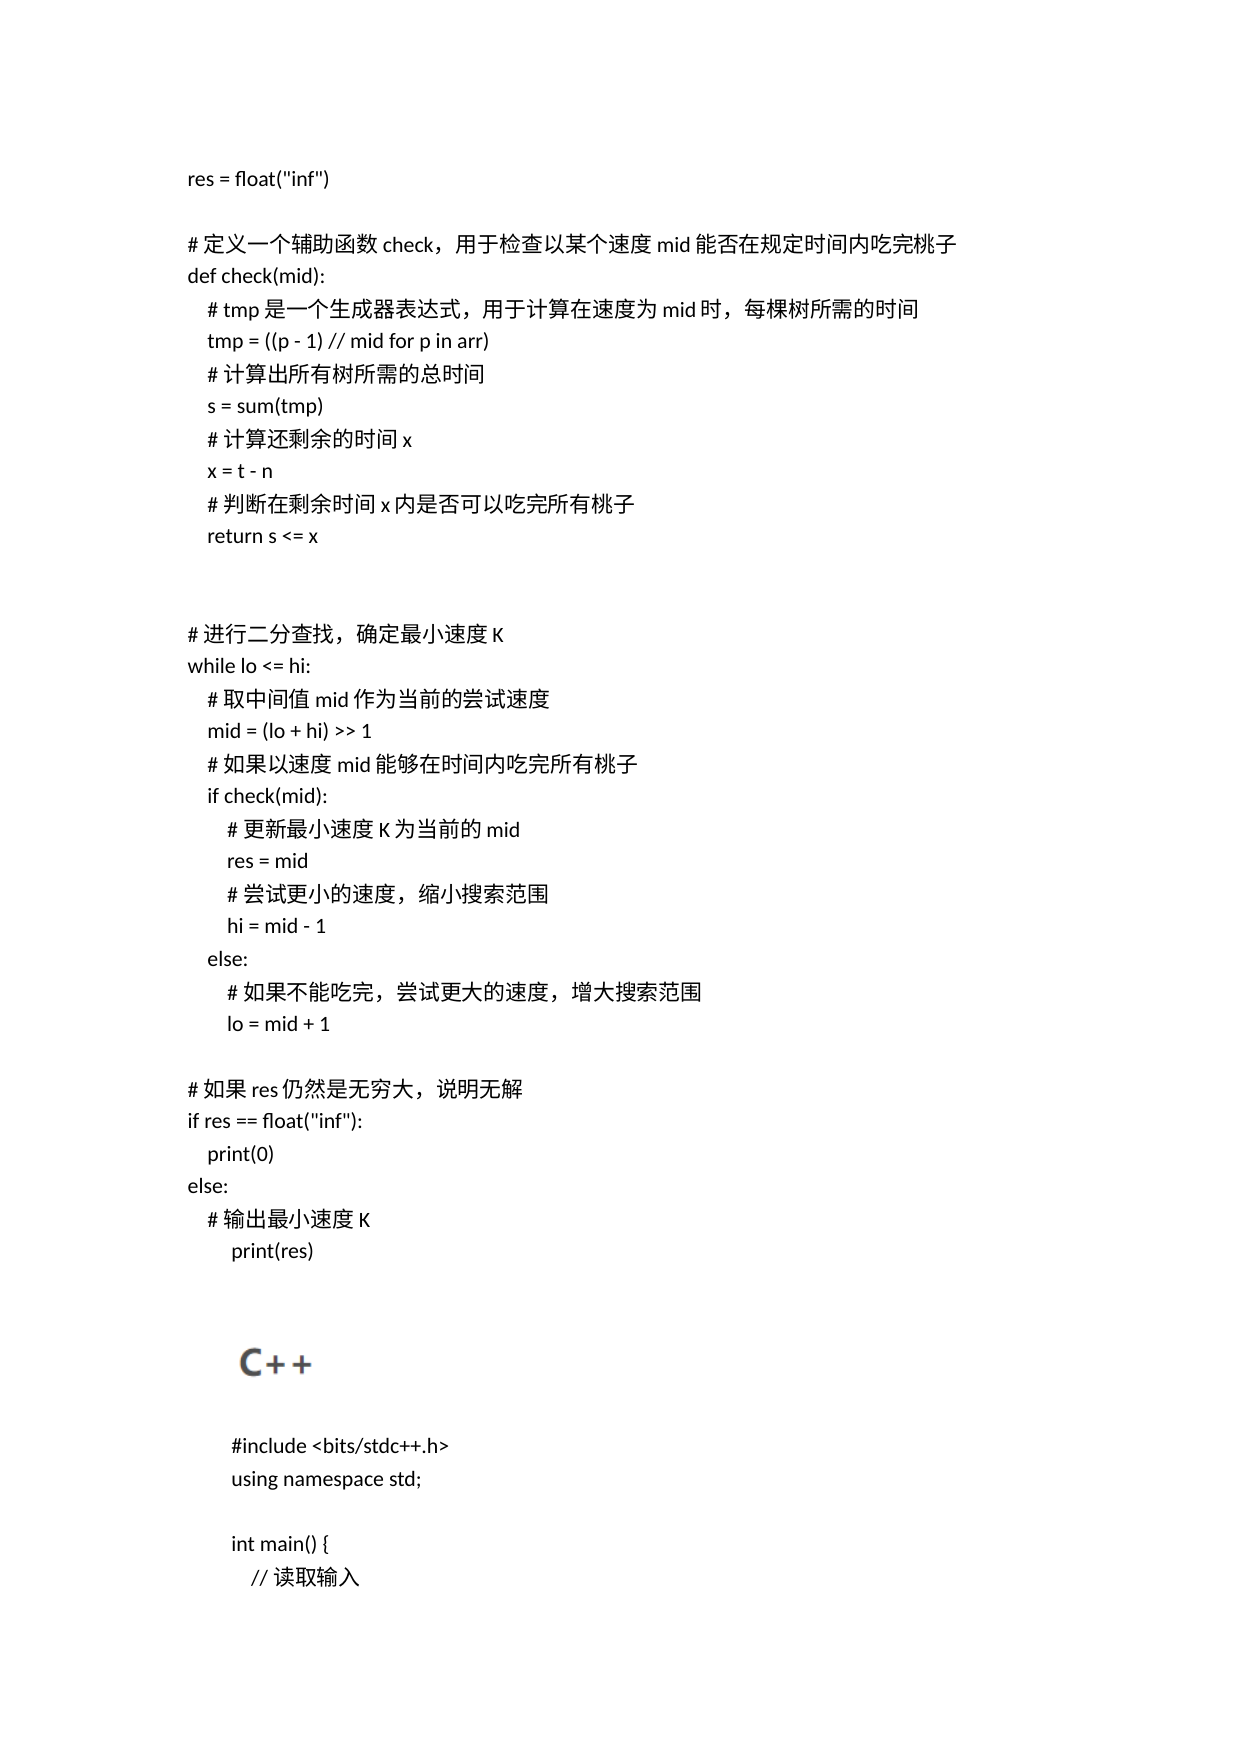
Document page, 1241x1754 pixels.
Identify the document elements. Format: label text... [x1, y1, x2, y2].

picture [231, 1332, 324, 1394]
text print(res) [187, 1234, 1053, 1267]
text while lo <= hi: [187, 649, 1053, 682]
text res = mid [187, 844, 1053, 877]
text # 取中间值mid作为当前的尝试速度 [187, 682, 1053, 714]
text # 计算还剩余的时间x [187, 422, 1053, 454]
text # 尝试更小的速度，缩小搜索范围 [187, 877, 1053, 909]
text print(0) [187, 1137, 1053, 1169]
text if res == float("inf"): [187, 1104, 1053, 1137]
text s = sum(tmp) [187, 389, 1053, 422]
text using namespace std; [187, 1462, 1053, 1494]
text x = t - n [187, 454, 1053, 487]
text hi = mid - 1 [187, 909, 1053, 942]
text if check(mid): [187, 779, 1053, 812]
text # 输出最小速度K [187, 1202, 1053, 1234]
text # 判断在剩余时间x内是否可以吃完所有桃子 [187, 487, 1053, 519]
text # 定义一个辅助函数check，用于检查以某个速度mid能否在规定时间内吃完桃子 [187, 227, 1053, 259]
text res = float("inf") [187, 162, 1053, 194]
text # 如果res仍然是无穷大，说明无解 [187, 1072, 1053, 1104]
text def check(mid): [187, 259, 1053, 292]
text #include <bits/stdc++.h> [187, 1429, 1053, 1462]
text else: [187, 942, 1053, 974]
text lo = mid + 1 [187, 1007, 1053, 1039]
text return s <= x [187, 519, 1053, 552]
text int main() { [187, 1527, 1053, 1559]
text # 进行二分查找，确定最小速度K [187, 617, 1053, 649]
text # 如果以速度mid能够在时间内吃完所有桃子 [187, 747, 1053, 779]
text # 计算出所有树所需的总时间 [187, 357, 1053, 389]
text # 如果不能吃完，尝试更大的速度，增大搜索范围 [187, 974, 1053, 1007]
text mid = (lo + hi) >> 1 [187, 714, 1053, 747]
text else: [187, 1169, 1053, 1202]
text tmp = ((p - 1) // mid for p in arr) [187, 324, 1053, 357]
text # tmp是一个生成器表达式，用于计算在速度为mid时，每棵树所需的时间 [187, 292, 1053, 324]
text // 读取输入 [187, 1559, 1053, 1592]
text # 更新最小速度K为当前的mid [187, 812, 1053, 844]
